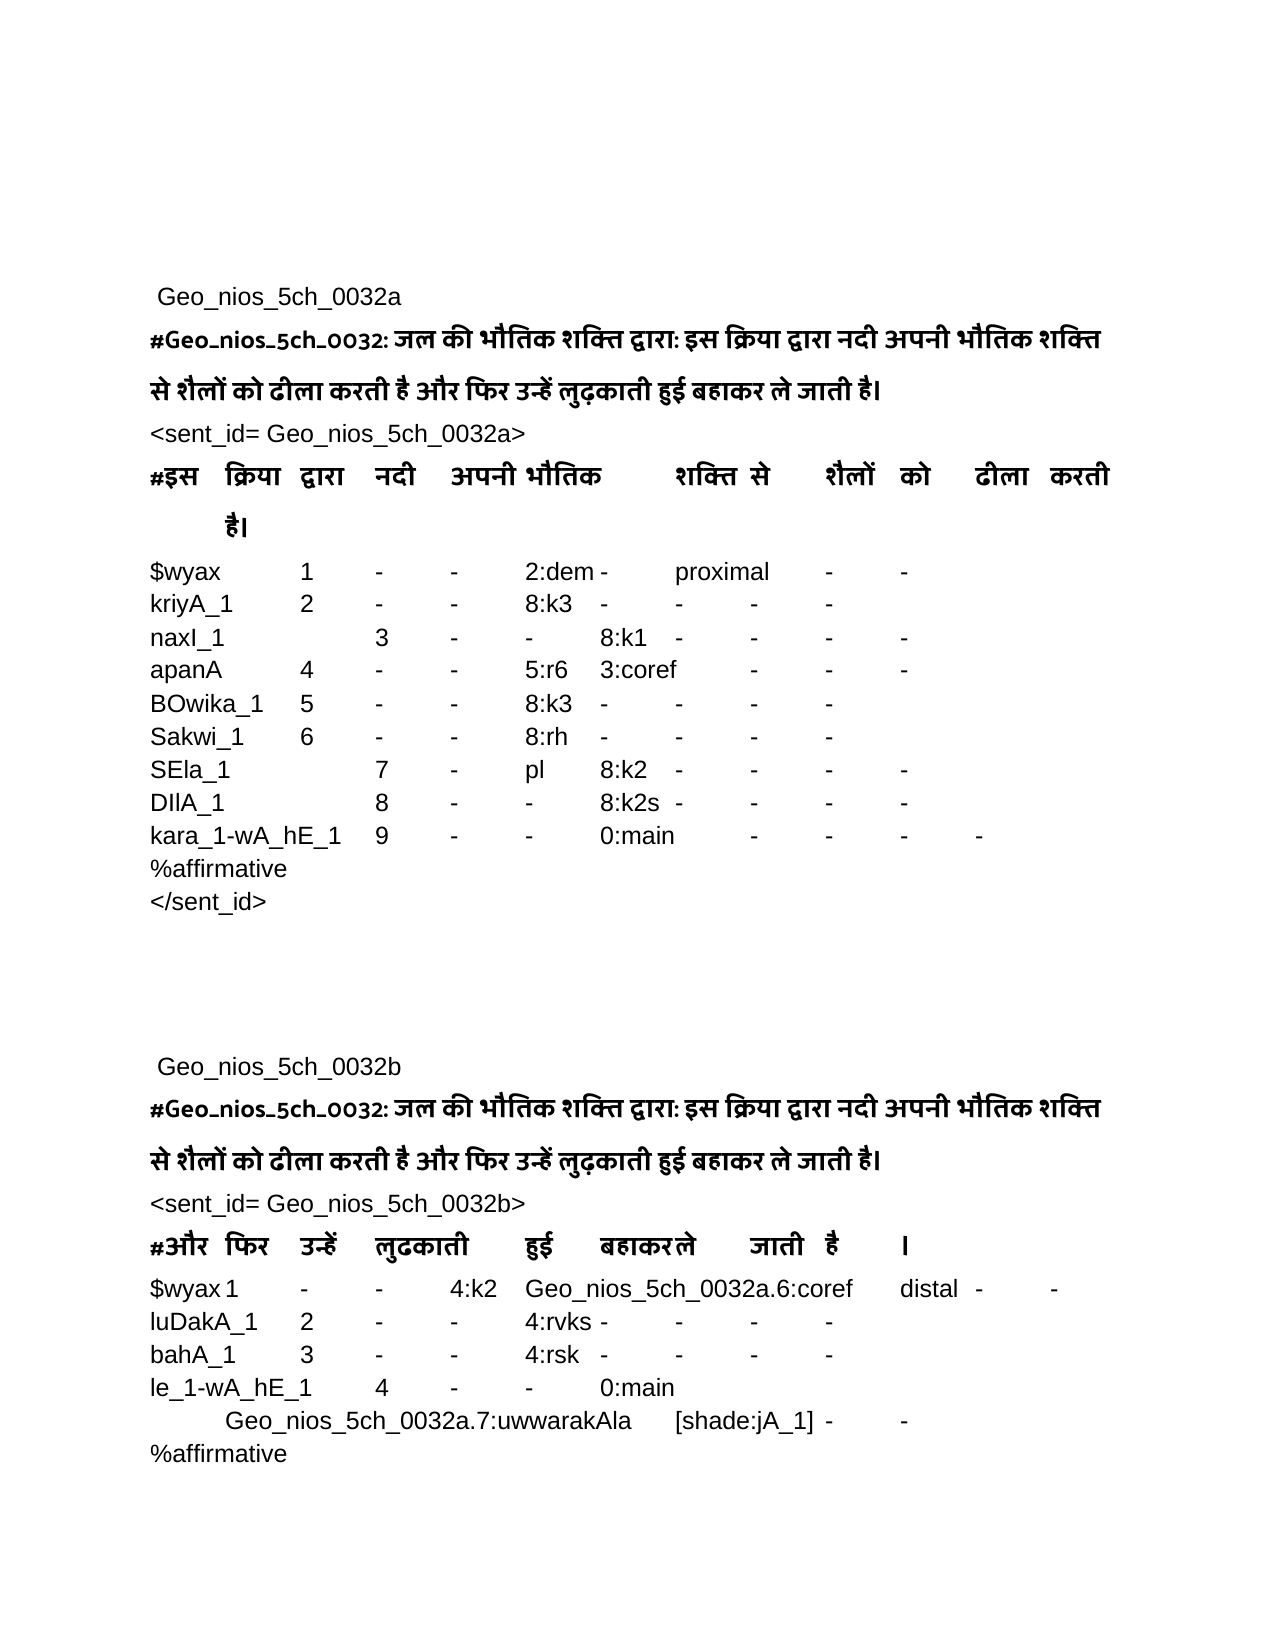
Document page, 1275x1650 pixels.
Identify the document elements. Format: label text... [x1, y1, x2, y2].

text Geo_nios_5ch_0032b [150, 1052, 1125, 1081]
text apanA 4 - - 5:r6 3:coref - - - [150, 656, 1125, 684]
text kriyA_1 2 - - 8:k3 - - - - [150, 589, 1125, 618]
text </sent_id> [150, 887, 1125, 915]
text naxI_1 3 - - 8:k1 - - - - [150, 622, 1125, 651]
text <sent_id= Geo_nios_5ch_0032b> [150, 1189, 1125, 1218]
text #और फिर उन्हें लुढकाती हुई बहाकर ले जाती है । [150, 1222, 1125, 1267]
text BOwika_1 5 - - 8:k3 - - - - [150, 688, 1125, 717]
text Sakwi_1 6 - - 8:rh - - - - [150, 722, 1125, 750]
text bahA_1 3 - - 4:rsk - - - - [150, 1340, 1125, 1369]
text le_1-wA_hE_1 4 - - 0:main Geo_nios_5ch_0032a.7:uwwarakAla [shade:jA_1] - - [150, 1373, 1125, 1435]
text $wyax 1 - - 4:k2 Geo_nios_5ch_0032a.6:coref distal - - [150, 1274, 1125, 1303]
text %affirmative [150, 854, 1125, 882]
text SEla_1 7 - pl 8:k2 - - - - [150, 754, 1125, 783]
text Geo_nios_5ch_0032a [150, 282, 1125, 311]
text DIlA_1 8 - - 8:k2s - - - - [150, 788, 1125, 816]
text luDakA_1 2 - - 4:rvks - - - - [150, 1307, 1125, 1336]
text %affirmative [150, 1439, 1125, 1468]
text $wyax 1 - - 2:dem - proximal - - [150, 556, 1125, 585]
text <sent_id= Geo_nios_5ch_0032a> [150, 419, 1125, 448]
text #इस क्रिया द्वारा नदी अपनी भौतिक शक्ति से शैलों को ढीला करती है। [150, 452, 1125, 550]
text kara_1-wA_hE_1 9 - - 0:main - - - - [150, 821, 1125, 849]
